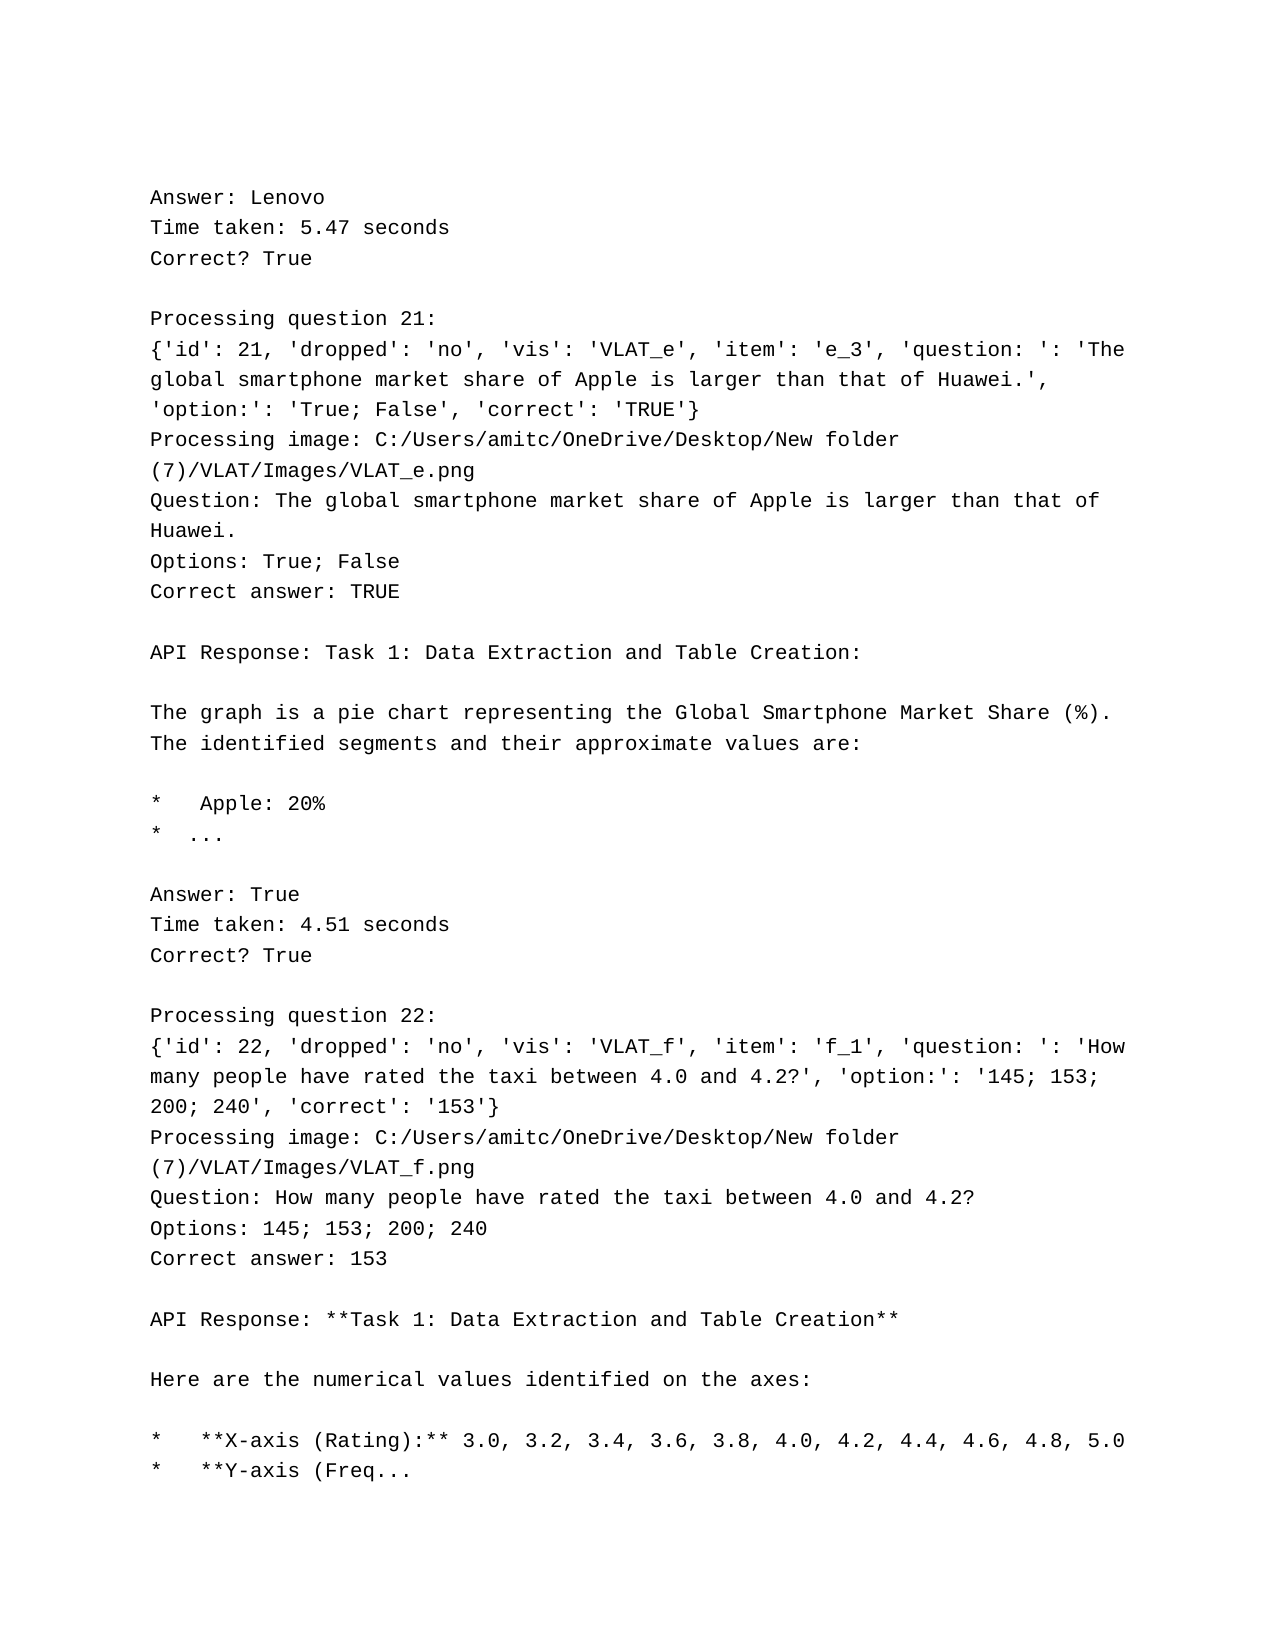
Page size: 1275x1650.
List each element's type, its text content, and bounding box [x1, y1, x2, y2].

text Correct answer: TRUE [150, 574, 1125, 605]
text * **X-axis (Rating):** 3.0, 3.2, 3.4, 3.6, 3.8, 4.0, 4.2, 4.4, 4.6, 4.8, 5.0 [150, 1423, 1125, 1453]
text {'id': 21, 'dropped': 'no', 'vis': 'VLAT_e', 'item': 'e_3', 'question: ': 'The global smartphone market share of Apple is larger than that of Huawei.', 'option:': 'True; False', 'correct': 'TRUE'} [150, 332, 1125, 423]
text The graph is a pie chart representing the Global Smartphone Market Share (%). The identified segments and their approximate values are: [150, 696, 1125, 756]
text Question: The global smartphone market share of Apple is larger than that of Huawei. [150, 483, 1125, 544]
text API Response: Task 1: Data Extraction and Table Creation: [150, 635, 1125, 665]
text Correct? True [150, 938, 1125, 968]
text Correct? True [150, 241, 1125, 271]
text * ... [150, 817, 1125, 847]
text Here are the numerical values identified on the axes: [150, 1362, 1125, 1393]
text Answer: Lenovo [150, 180, 1125, 211]
text * **Y-axis (Freq... [150, 1453, 1125, 1484]
text Time taken: 5.47 seconds [150, 211, 1125, 241]
text Processing image: C:/Users/amitc/OneDrive/Desktop/New folder (7)/VLAT/Images/VLAT_e.png [150, 423, 1125, 483]
text Processing question 21: [150, 302, 1125, 332]
text Processing image: C:/Users/amitc/OneDrive/Desktop/New folder (7)/VLAT/Images/VLAT_f.png [150, 1120, 1125, 1181]
text Time taken: 4.51 seconds [150, 908, 1125, 938]
text Answer: True [150, 877, 1125, 908]
text Processing question 22: [150, 999, 1125, 1029]
text Correct answer: 153 [150, 1241, 1125, 1272]
text Options: 145; 153; 200; 240 [150, 1211, 1125, 1241]
text * Apple: 20% [150, 787, 1125, 817]
text API Response: **Task 1: Data Extraction and Table Creation** [150, 1302, 1125, 1332]
text {'id': 22, 'dropped': 'no', 'vis': 'VLAT_f', 'item': 'f_1', 'question: ': 'How many people have rated the taxi between 4.0 and 4.2?', 'option:': '145; 153; 200; 240', 'correct': '153'} [150, 1029, 1125, 1120]
text Question: How many people have rated the taxi between 4.0 and 4.2? [150, 1181, 1125, 1211]
text Options: True; False [150, 544, 1125, 574]
